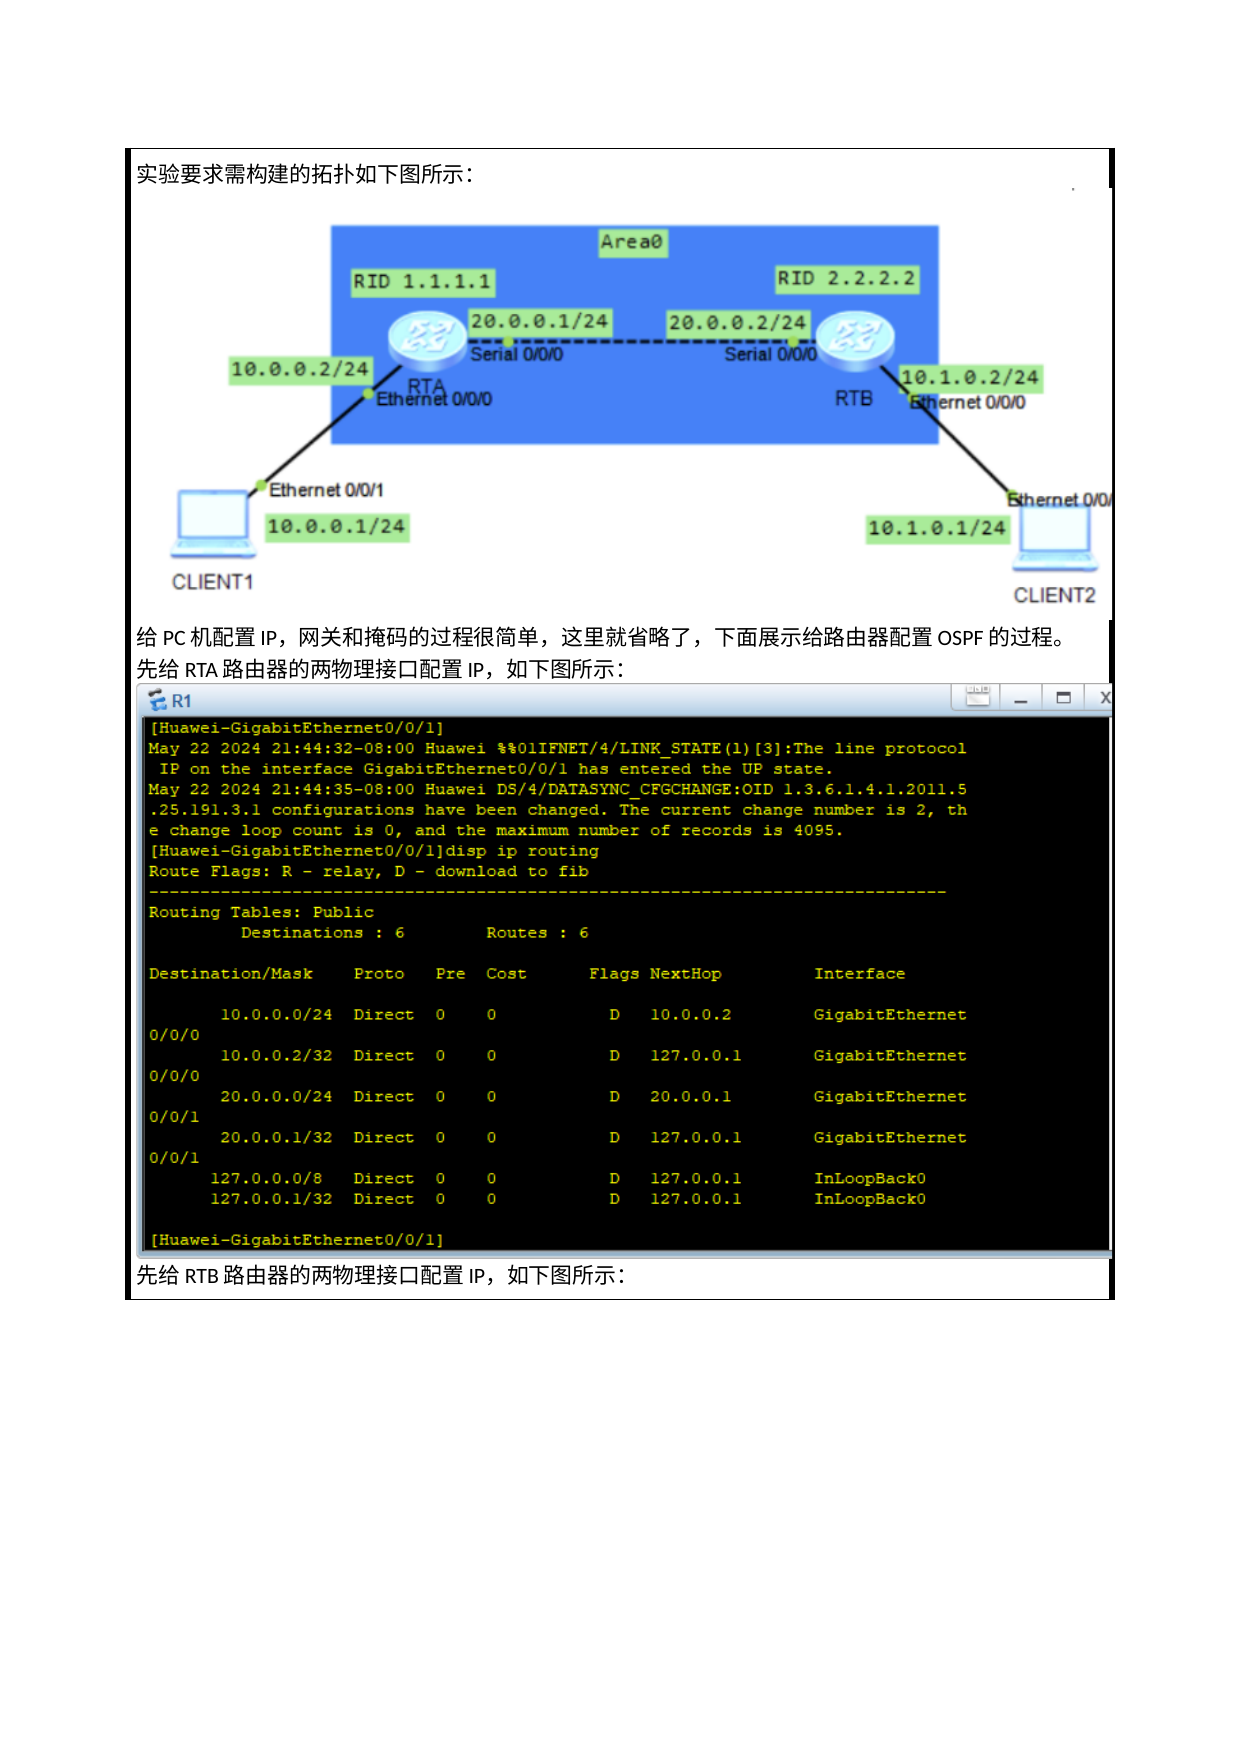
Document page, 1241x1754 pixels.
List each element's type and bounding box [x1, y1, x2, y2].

table_cell [131, 149, 1109, 1298]
picture [136, 188, 1113, 620]
picture [136, 683, 1113, 1259]
